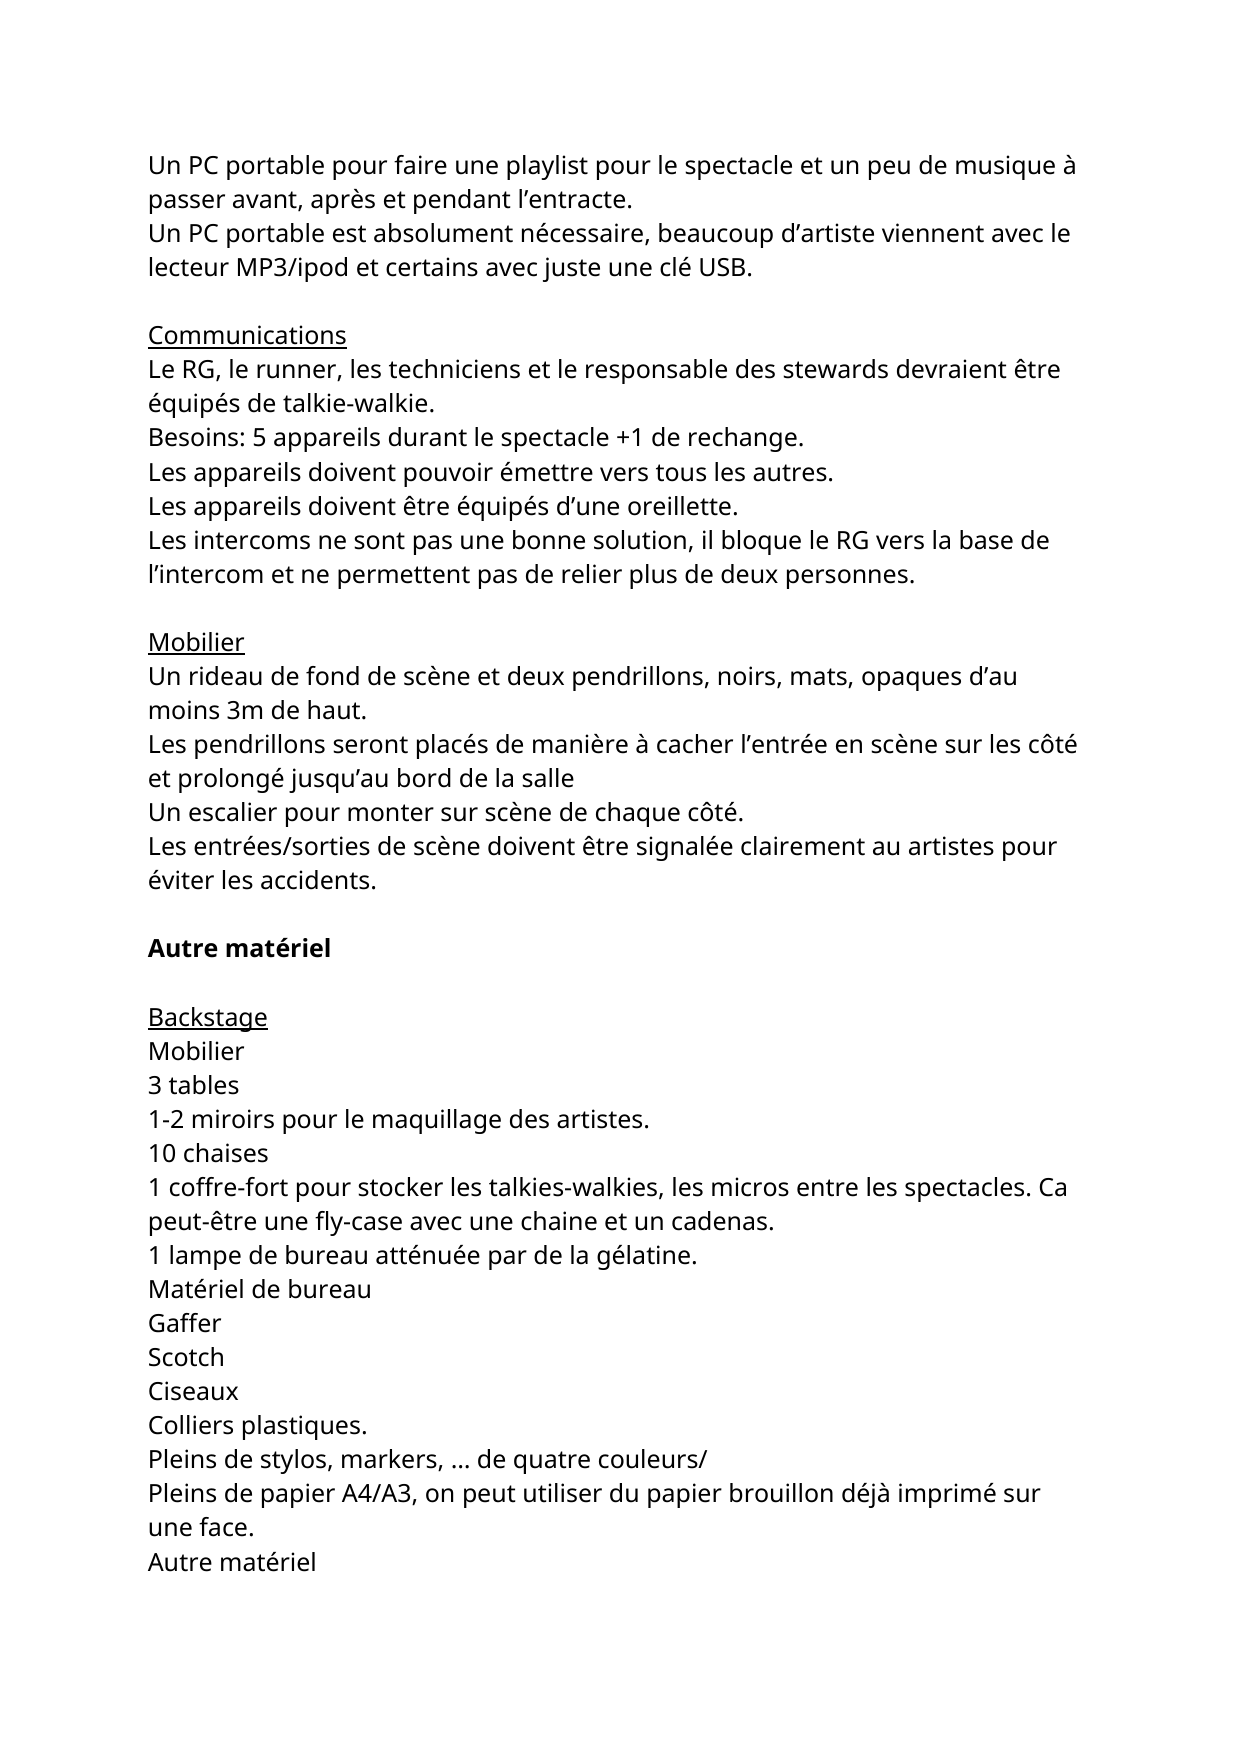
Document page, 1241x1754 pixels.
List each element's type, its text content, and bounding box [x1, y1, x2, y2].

text Matériel de bureau [148, 1272, 1093, 1306]
text Scotch [148, 1340, 1093, 1374]
text 1 lampe de bureau atténuée par de la gélatine. [148, 1238, 1093, 1272]
text Pleins de papier A4/A3, on peut utiliser du papier brouillon déjà imprimé sur une face. [148, 1476, 1093, 1544]
text Backstage [148, 999, 1093, 1033]
text 3 tables [148, 1067, 1093, 1101]
text Un escalier pour monter sur scène de chaque côté. [148, 795, 1093, 829]
text 1-2 miroirs pour le maquillage des artistes. [148, 1101, 1093, 1135]
text 10 chaises [148, 1135, 1093, 1169]
text Mobilier [148, 624, 1093, 658]
text Les appareils doivent pouvoir émettre vers tous les autres. [148, 454, 1093, 488]
text Mobilier [148, 1033, 1093, 1067]
text Besoins: 5 appareils durant le spectacle +1 de rechange. [148, 420, 1093, 454]
text Gaffer [148, 1306, 1093, 1340]
text Les intercoms ne sont pas une bonne solution, il bloque le RG vers la base de l’intercom et ne permettent pas de relier plus de deux personnes. [148, 522, 1093, 590]
text Autre matériel [148, 931, 1093, 965]
text Les pendrillons seront placés de manière à cacher l’entrée en scène sur les côté et prolongé jusqu’au bord de la salle [148, 727, 1093, 795]
text Les entrées/sorties de scène doivent être signalée clairement au artistes pour éviter les accidents. [148, 829, 1093, 897]
text Un rideau de fond de scène et deux pendrillons, noirs, mats, opaques d’au moins 3m de haut. [148, 658, 1093, 727]
text Autre matériel [148, 1544, 1093, 1578]
text Un PC portable est absolument nécessaire, beaucoup d’artiste viennent avec le lecteur MP3/ipod et certains avec juste une clé USB. [148, 216, 1093, 284]
text Un PC portable pour faire une playlist pour le spectacle et un peu de musique à passer avant, après et pendant l’entracte. [148, 148, 1093, 216]
text 1 coffre-fort pour stocker les talkies-walkies, les micros entre les spectacles. Ca peut-être une fly-case avec une chaine et un cadenas. [148, 1169, 1093, 1238]
text Le RG, le runner, les techniciens et le responsable des stewards devraient être équipés de talkie-walkie. [148, 352, 1093, 420]
text Pleins de stylos, markers, … de quatre couleurs/ [148, 1442, 1093, 1476]
text Les appareils doivent être équipés d’une oreillette. [148, 488, 1093, 522]
text Ciseaux [148, 1374, 1093, 1408]
text Colliers plastiques. [148, 1408, 1093, 1442]
text Communications [148, 318, 1093, 352]
